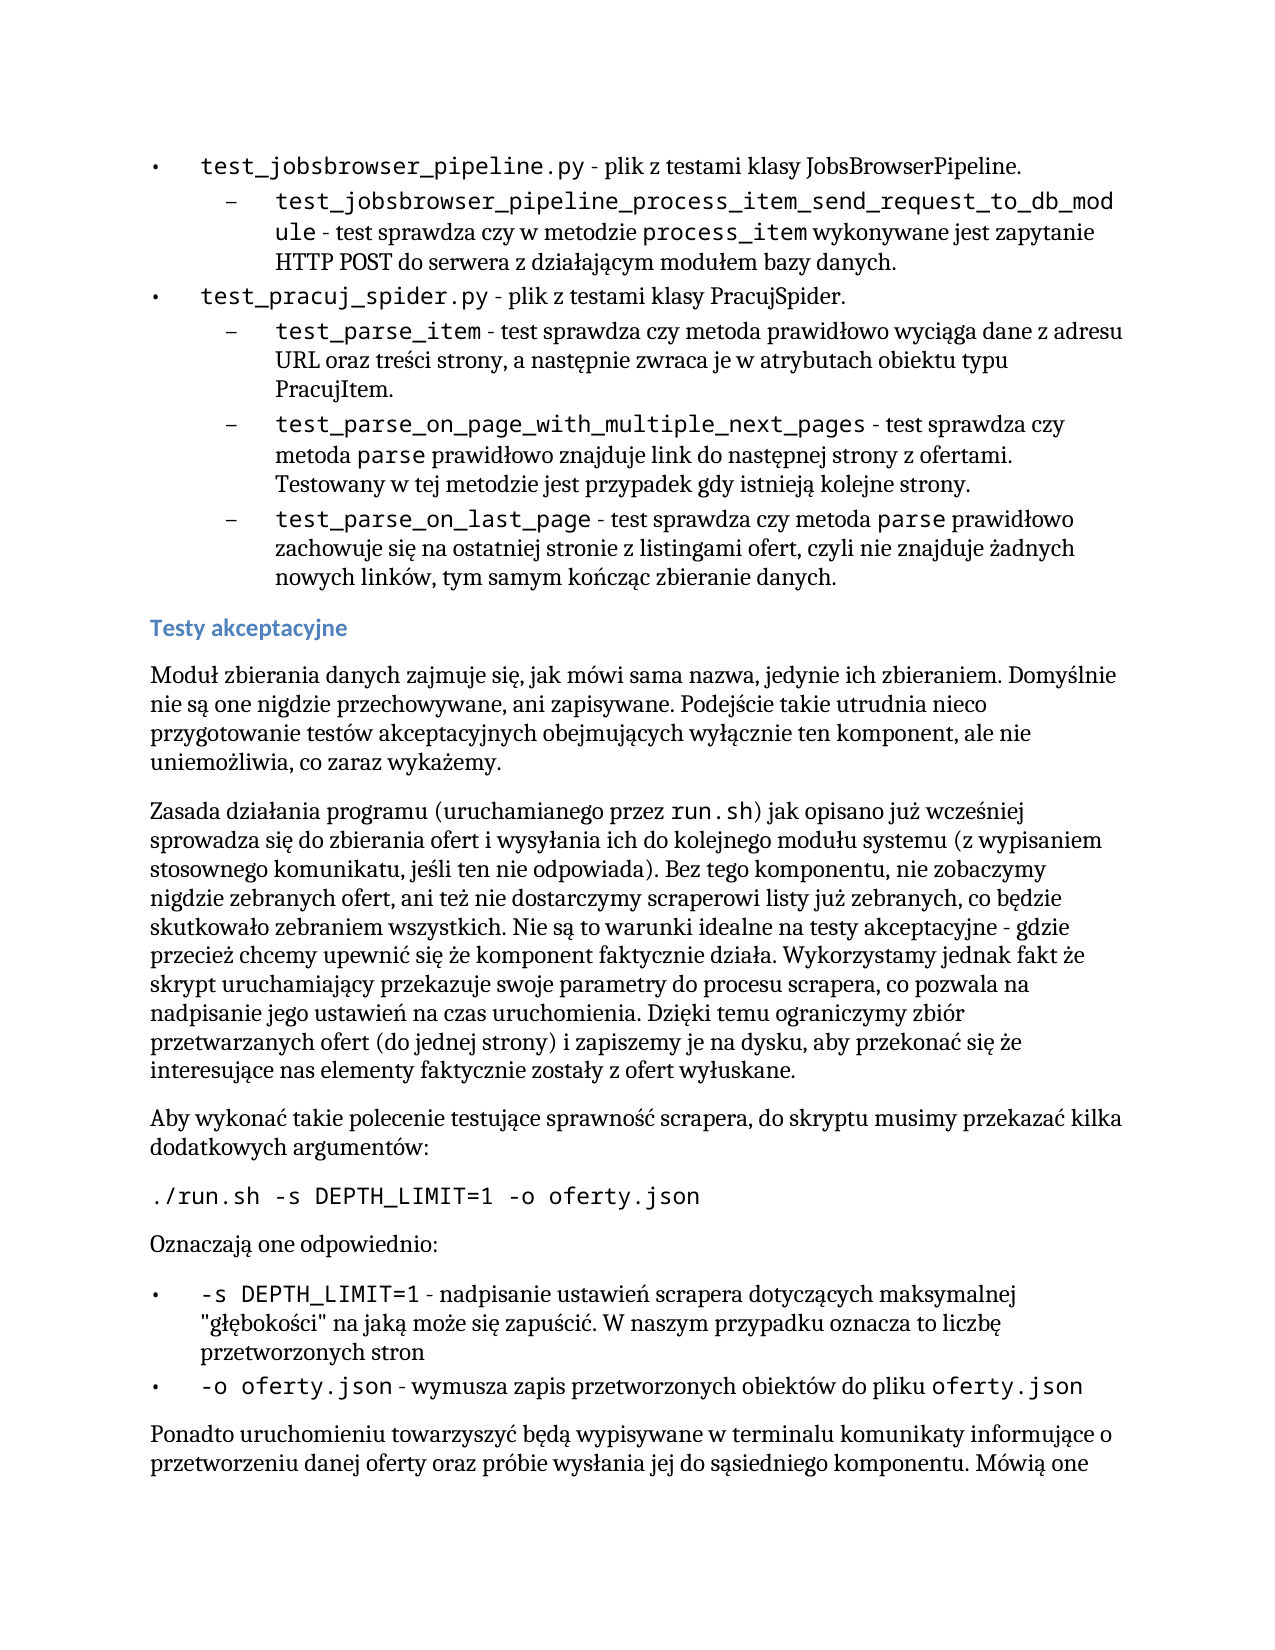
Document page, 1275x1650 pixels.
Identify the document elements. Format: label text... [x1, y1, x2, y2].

list test_jobsbrowser_pipeline_process_item_send_request_to_db_module - test sprawdza czy w metodzie process_item wykonywane jest zapytanie HTTP POST do serwera z działającym modułem bazy danych. [225, 185, 1125, 276]
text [150, 1420, 1125, 1478]
text Moduł zbierania danych zajmuje się, jak mówi sama nazwa, jedynie ich zbieraniem. Domyślnie nie są one nigdzie przechowywane, ani zapisywane. Podejście takie utrudnia nieco przygotowanie testów akceptacyjnych obejmujących wyłącznie ten komponent, ale nie uniemożliwia, co zaraz wykażemy. [150, 661, 1125, 776]
text Zasada działania programu (uruchamianego przez run.sh) jak opisano już wcześniej sprowadza się do zbierania ofert i wysyłania ich do kolejnego modułu systemu (z wypisaniem stosownego komunikatu, jeśli ten nie odpowiada). Bez tego komponentu, nie zobaczymy nigdzie zebranych ofert, ani też nie dostarczymy scraperowi listy już zebranych, co będzie skutkowało zebraniem wszystkich. Nie są to warunki idealne na testy akceptacyjne - gdzie przecież chcemy upewnić się że komponent faktycznie działa. Wykorzystamy jednak fakt że skrypt uruchamiający przekazuje swoje parametry do procesu scrapera, co pozwala na nadpisanie jego ustawień na czas uruchomienia. Dzięki temu ograniczymy zbiór przetwarzanych ofert (do jednej strony) i zapiszemy je na dysku, aby przekonać się że interesujące nas elementy faktycznie zostały z ofert wyłuskane. [150, 795, 1125, 1085]
text Aby wykonać takie polecenie testujące sprawność scrapera, do skryptu musimy przekazać kilka dodatkowych argumentów: [150, 1104, 1125, 1161]
list -s DEPTH_LIMIT=1 - nadpisanie ustawień scrapera dotyczących maksymalnej "głębokości" na jaką może się zapuścić. W naszym przypadku oznacza to liczbę przetworzonych stron [150, 1278, 1125, 1366]
list test_parse_item - test sprawdza czy metoda prawidłowo wyciąga dane z adresu URL oraz treści strony, a następnie zwraca je w atrybutach obiektu typu PracujItem. [225, 315, 1125, 404]
text ./run.sh -s DEPTH_LIMIT=1 -o oferty.json [150, 1180, 1125, 1211]
text Oznaczają one odpowiednio: [150, 1230, 1125, 1259]
list -o oferty.json - wymusza zapis przetworzonych obiektów do pliku oferty.json [150, 1370, 1125, 1401]
list test_pracuj_spider.py - plik z testami klasy PracujSpider. [150, 280, 1125, 311]
subtitle Testy akceptacyjne [150, 612, 1125, 643]
list test_parse_on_last_page - test sprawdza czy metoda parse prawidłowo zachowuje się na ostatniej stronie z listingami ofert, czyli nie znajduje żadnych nowych linków, tym samym kończąc zbieranie danych. [225, 502, 1125, 591]
list test_parse_on_page_with_multiple_next_pages - test sprawdza czy metoda parse prawidłowo znajduje link do następnej strony z ofertami. Testowany w tej metodzie jest przypadek gdy istnieją kolejne strony. [225, 407, 1125, 499]
list test_jobsbrowser_pipeline.py - plik z testami klasy JobsBrowserPipeline. [150, 150, 1125, 181]
